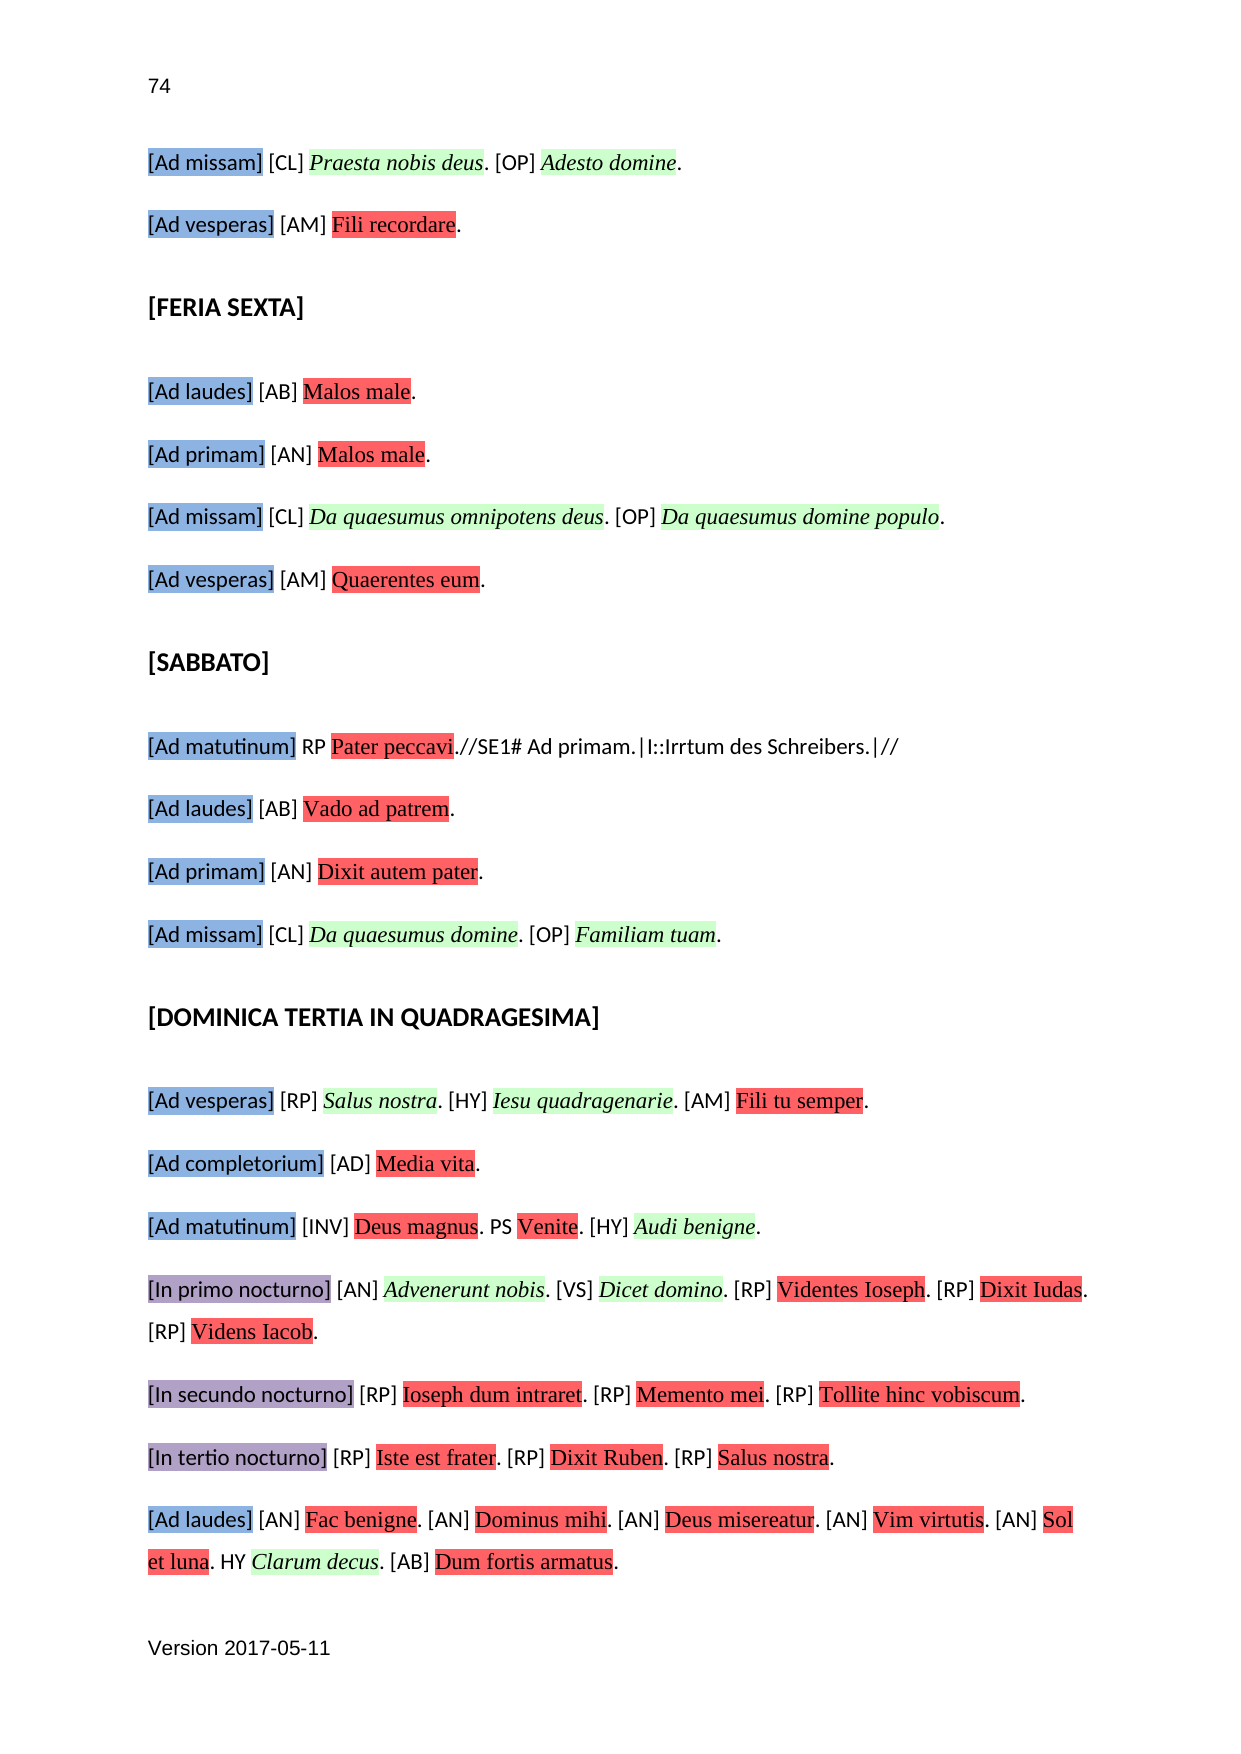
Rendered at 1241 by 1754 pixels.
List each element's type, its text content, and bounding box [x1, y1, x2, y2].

subtitle [SABBATO] [148, 645, 1093, 678]
text [Ad laudes] [AB] Vado ad patrem. [148, 794, 1093, 823]
text [In primo nocturno] [AN] Advenerunt nobis. [VS] Dicet domino. [RP] Videntes Ioseph. [RP] Dixit Iudas. [RP] Videns Iacob. [148, 1275, 1093, 1345]
text [Ad vesperas] [RP] Salus nostra. [HY] Iesu quadragenarie. [AM] Fili tu semper. [274, 1087, 1093, 1115]
text [Ad matutinum] [INV] Deus magnus. PS Venite. [HY] Audi benigne. [296, 1212, 1093, 1240]
text [Ad primam] [AN] Malos male. [265, 440, 1093, 468]
text [Ad missam] [CL] Da quaesumus domine. [OP] Familiam tuam. [263, 920, 1093, 948]
text [In secundo nocturno] [RP] Ioseph dum intraret. [RP] Memento mei. [RP] Tollite hinc vobiscum. [354, 1380, 1093, 1408]
subtitle [FERIA SEXTA] [148, 290, 1093, 323]
text [Ad laudes] [AB] Malos male. [253, 377, 1093, 405]
text [Ad primam] [AN] Dixit autem pater. [148, 857, 1093, 885]
text [Ad completorium] [AD] Media vita. [148, 1149, 1093, 1177]
text [In tertio nocturno] [RP] Iste est frater. [RP] Dixit Ruben. [RP] Salus nostra. [327, 1443, 1093, 1471]
text [Ad vesperas] [AM] Fili recordare. [274, 210, 1093, 238]
subtitle [DOMINICA TERTIA IN QUADRAGESIMA] [148, 1000, 1093, 1033]
text [Ad vesperas] [AM] Quaerentes eum. [274, 565, 1093, 593]
text [Ad laudes] [AN] Fac benigne. [AN] Dominus mihi. [AN] Deus misereatur. [AN] Vim virtutis. [AN] Sol et luna. HY Clarum decus. [AB] Dum fortis armatus. [148, 1506, 1093, 1576]
text [Ad missam] [CL] Da quaesumus omnipotens deus. [OP] Da quaesumus domine populo. [148, 502, 1093, 531]
text [Ad missam] [CL] Praesta nobis deus. [OP] Adesto domine. [263, 148, 1093, 176]
text [Ad matutinum] RP Pater peccavi.//SE1# Ad primam.|I::Irrtum des Schreibers.|// [296, 732, 1093, 760]
